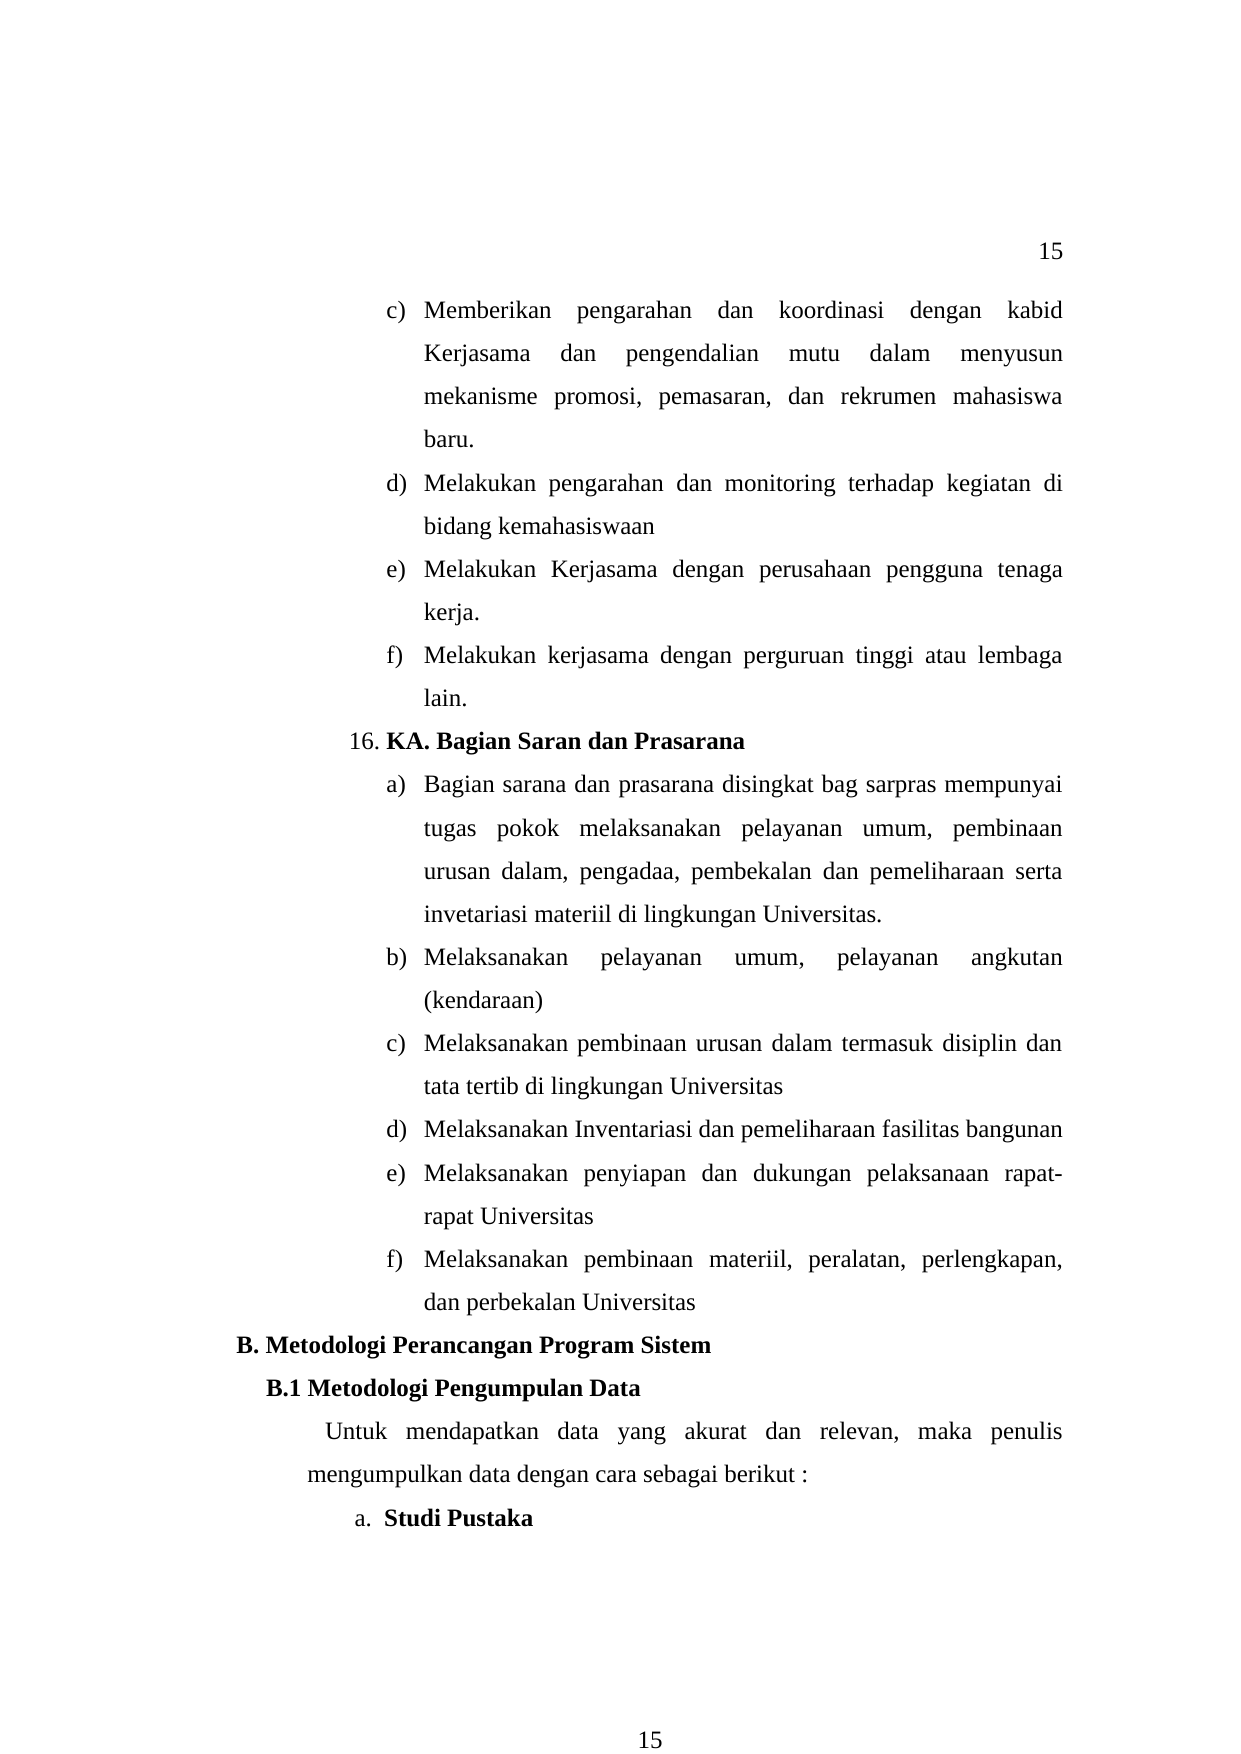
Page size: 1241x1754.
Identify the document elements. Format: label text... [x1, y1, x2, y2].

list Melakukan kerjasama dengan perguruan tinggi atau lembaga lain. [386, 640, 1063, 712]
text Untuk mendapatkan data yang akurat dan relevan, maka penulis mengumpulkan data dengan cara sebagai berikut : [307, 1416, 1063, 1488]
list Melakukan pengarahan dan monitoring terhadap kegiatan di bidang kemahasiswaan [386, 468, 1063, 539]
list Melaksanakan pelayanan umum, pelayanan angkutan (kendaraan) [386, 942, 1063, 1014]
list Studi Pustaka [354, 1503, 1063, 1531]
list Bagian sarana dan prasarana disingkat bag sarpras mempunyai tugas pokok melaksanakan pelayanan umum, pembinaan urusan dalam, pengadaa, pembekalan dan pemeliharaan serta invetariasi materiil di lingkungan Universitas. [386, 769, 1063, 928]
list Melaksanakan penyiapan dan dukungan pelaksanaan rapat-rapat Universitas [386, 1158, 1063, 1229]
list KA. Bagian Saran dan Prasarana [349, 726, 1063, 755]
list Melaksanakan pembinaan materiil, peralatan, perlengkapan, dan perbekalan Universitas [386, 1244, 1063, 1316]
list Melakukan Kerjasama dengan perusahaan pengguna tenaga kerja. [386, 554, 1063, 626]
list Melaksanakan pembinaan urusan dalam termasuk disiplin dan tata tertib di lingkungan Universitas [386, 1028, 1063, 1100]
list Memberikan pengarahan dan koordinasi dengan kabid Kerjasama dan pengendalian mutu dalam menyusun mekanisme promosi, pemasaran, dan rekrumen mahasiswa baru. [386, 295, 1063, 453]
text B.1 Metodologi Pengumpulan Data [266, 1373, 1063, 1402]
text B. Metodologi Perancangan Program Sistem [236, 1330, 1063, 1359]
list Melaksanakan Inventariasi dan pemeliharaan fasilitas bangunan [386, 1114, 1063, 1143]
